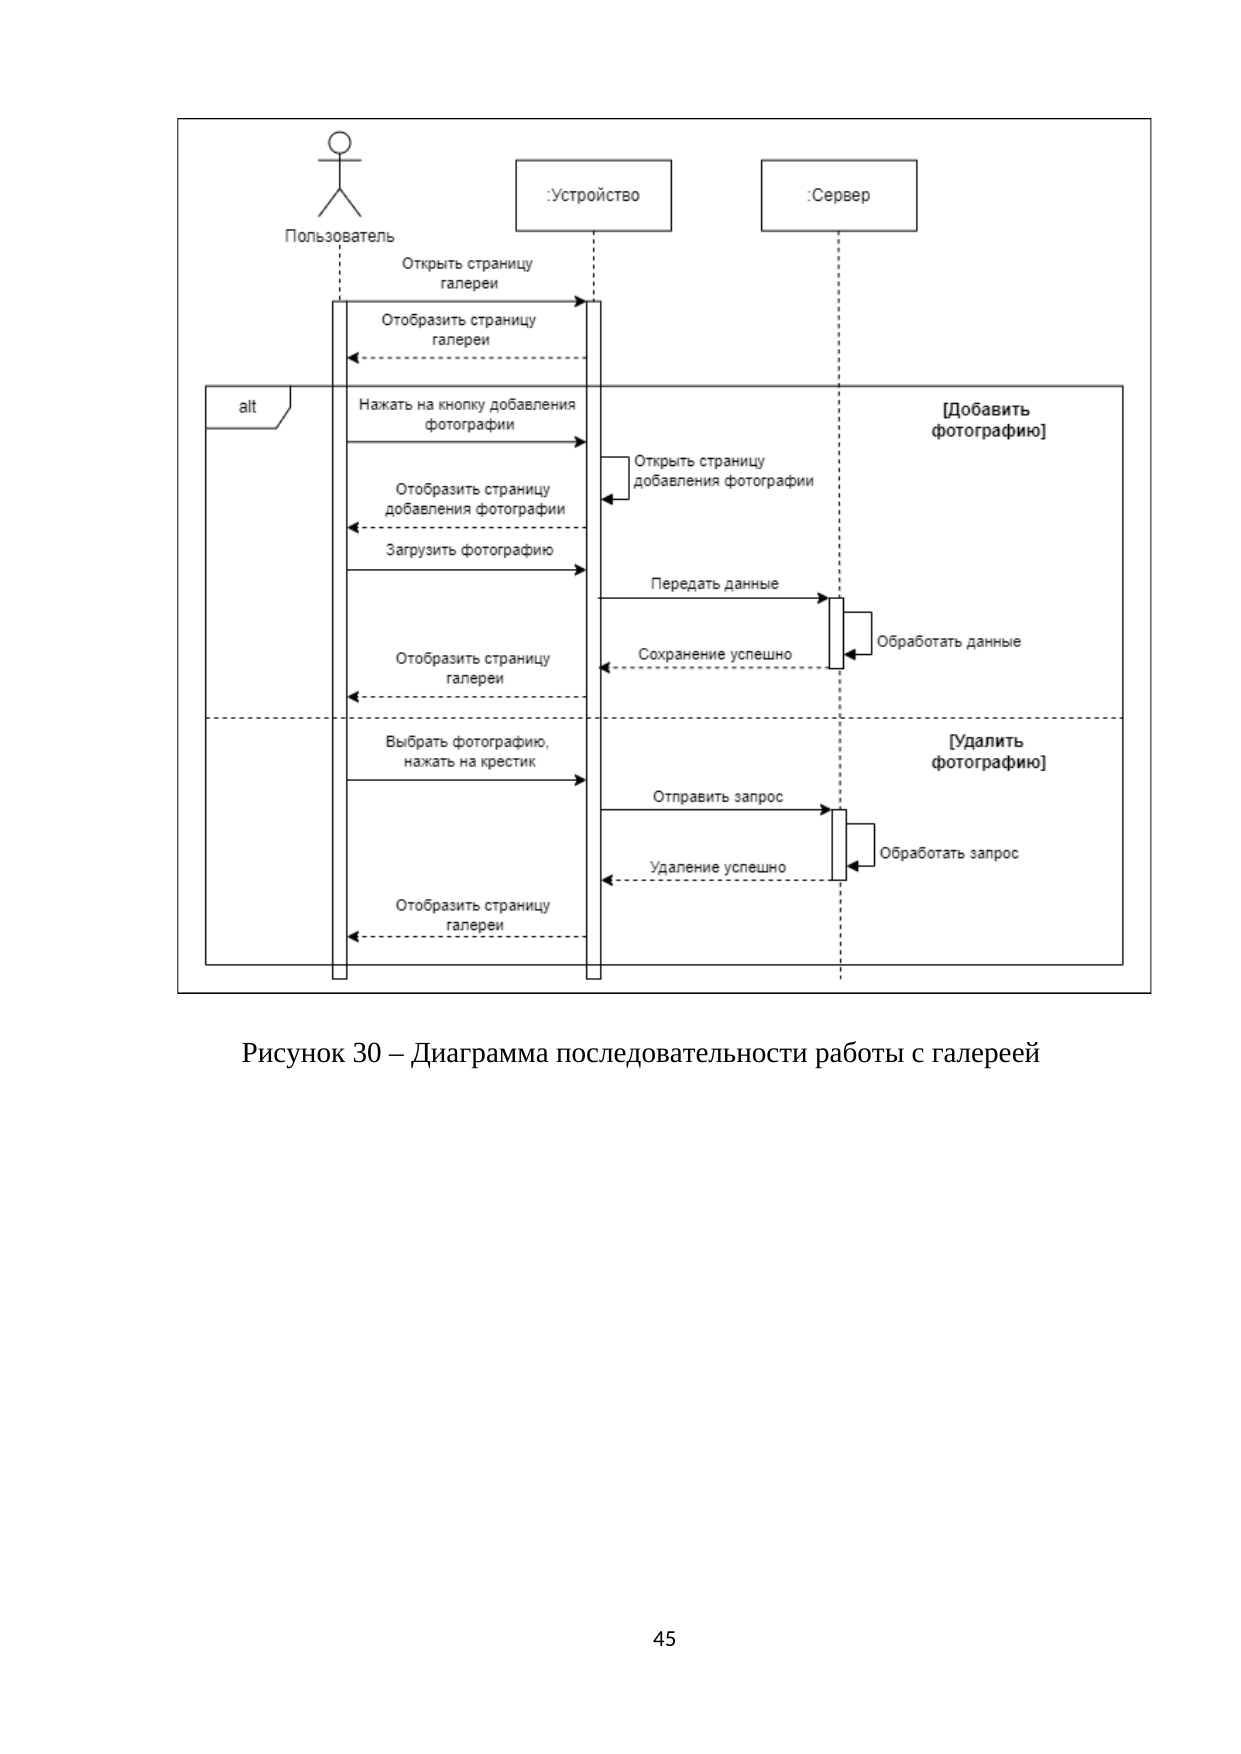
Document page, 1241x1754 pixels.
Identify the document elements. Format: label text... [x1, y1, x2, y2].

picture [177, 118, 1152, 994]
text Диаграмма последовательности работы с галереей [215, 1036, 1152, 1069]
